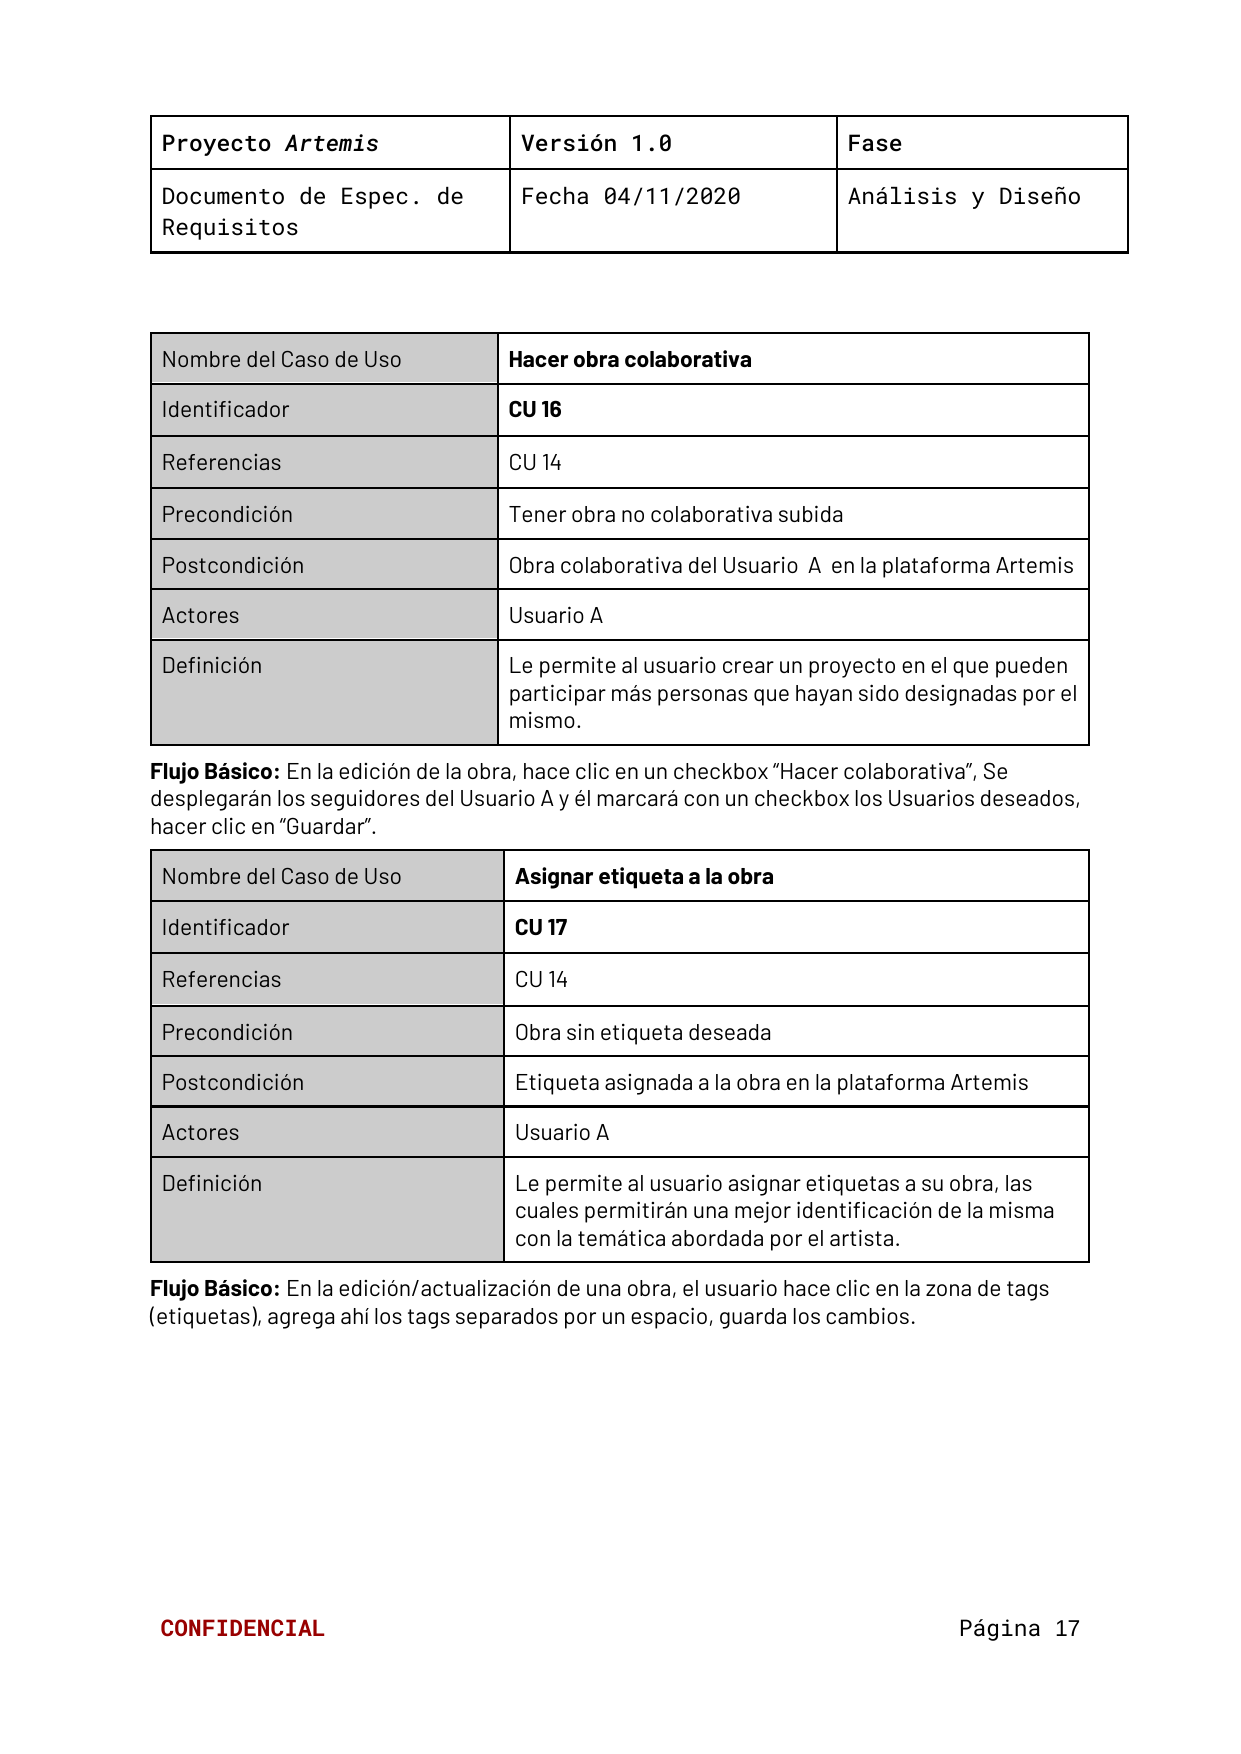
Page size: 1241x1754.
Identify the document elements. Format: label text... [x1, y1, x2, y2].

table_cell Definición [152, 1158, 503, 1261]
table_cell Definición [152, 641, 497, 744]
table_cell Identificador [152, 902, 503, 952]
text Flujo Básico: En la edición de la obra, hace clic en un checkbox “Hacer colaborativa”, Se desplegarán los seguidores del Usuario A y él marcará con un checkbox los Usuarios deseados, hacer clic en “Guardar”. [150, 756, 1090, 839]
table_cell Precondición [152, 1007, 503, 1055]
table_cell Precondición [152, 489, 497, 538]
table_header Hacer obra colaborativa [499, 334, 1088, 382]
table_cell Obra sin etiqueta deseada [505, 1007, 1088, 1055]
table_cell Tener obra no colaborativa subida [499, 489, 1088, 538]
table_cell Actores [152, 1108, 503, 1156]
table_cell Obra colaborativa del Usuario A en la plataforma Artemis [499, 540, 1088, 588]
table_cell Identificador [152, 385, 497, 435]
table_cell Actores [152, 590, 497, 638]
table_cell Postcondición [152, 540, 497, 588]
table_cell Le permite al usuario crear un proyecto en el que pueden participar más personas que hayan sido designadas por el mismo. [499, 641, 1088, 744]
table_cell Usuario A [499, 590, 1088, 638]
table_cell Referencias [152, 437, 497, 487]
table_cell CU 14 [505, 954, 1088, 1004]
table_cell Le permite al usuario asignar etiquetas a su obra, las cuales permitirán una mejor identificación de la misma con la temática abordada por el artista. [505, 1158, 1088, 1261]
text Flujo Básico: En la edición/actualización de una obra, el usuario hace clic en la zona de tags (etiquetas), agrega ahí los tags separados por un espacio, guarda los cambios. [150, 1274, 1090, 1329]
table_cell Usuario A [505, 1108, 1088, 1156]
table_header Asignar etiqueta a la obra [505, 851, 1088, 900]
table_cell CU 17 [505, 902, 1088, 952]
table_cell CU 16 [499, 385, 1088, 435]
table_cell Etiqueta asignada a la obra en la plataforma Artemis [505, 1057, 1088, 1105]
table_header Nombre del Caso de Uso [152, 851, 503, 900]
table_cell Referencias [152, 954, 503, 1004]
table_cell Postcondición [152, 1057, 503, 1105]
table_header Nombre del Caso de Uso [152, 334, 497, 382]
table_cell CU 14 [499, 437, 1088, 487]
